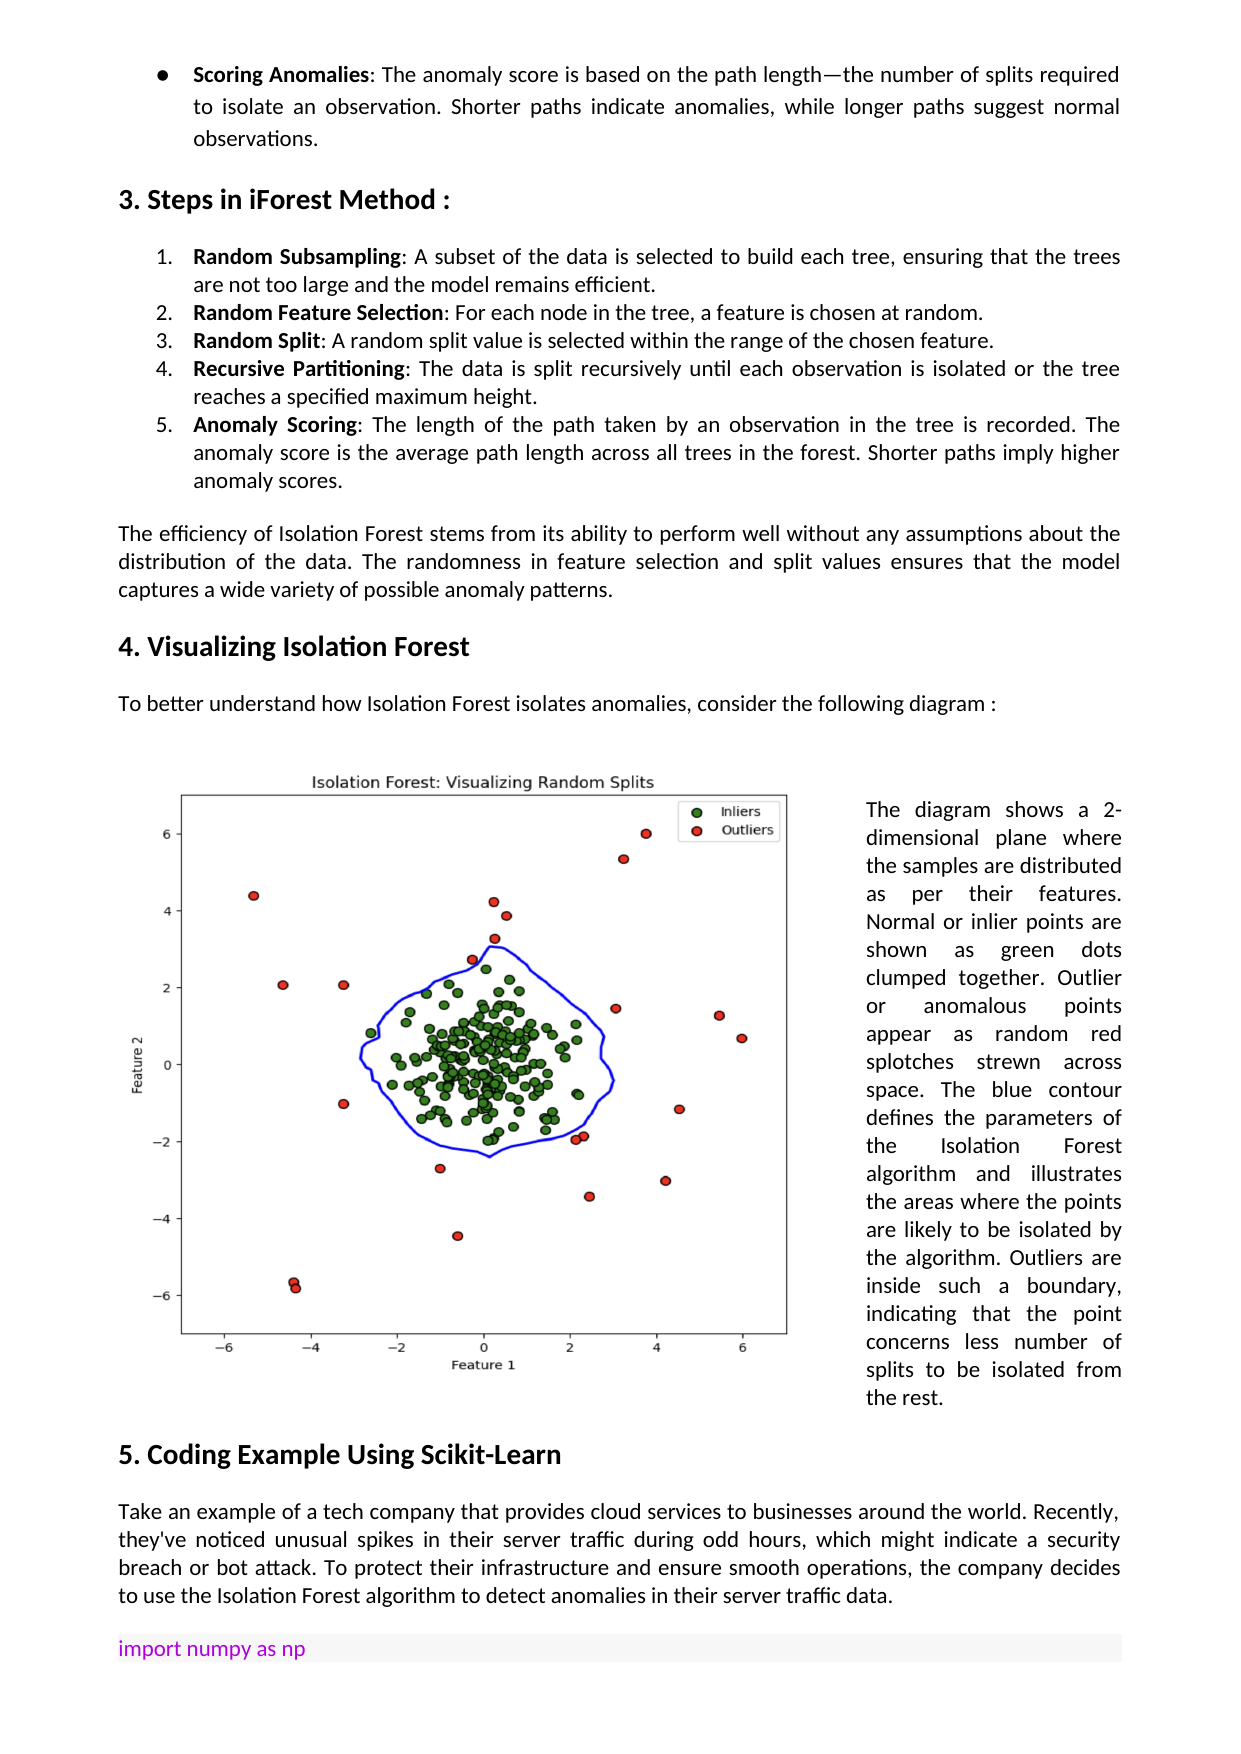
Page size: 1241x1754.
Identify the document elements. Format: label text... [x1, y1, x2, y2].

list Anomaly Scoring: The length of the path taken by an observation in the tree is recorded. The anomaly score is the average path length across all trees in the forest. Shorter paths imply higher anomaly scores. [156, 410, 1122, 494]
text To better understand how Isolation Forest isolates anomalies, consider the following diagram : [118, 689, 1122, 717]
list Recursive Partitioning: The data is split recursively until each observation is isolated or the tree reaches a specified maximum height. [156, 354, 1122, 410]
list Scoring Anomalies: The anomaly score is based on the path length—the number of splits required to isolate an observation. Shorter paths indicate anomalies, while longer paths suggest normal observations. [156, 60, 1122, 152]
picture [121, 760, 847, 1375]
list Random Subsampling: A subset of the data is selected to build each tree, ensuring that the trees are not too large and the model remains efficient. [156, 242, 1122, 298]
list Random Split: A random split value is selected within the range of the chosen feature. [156, 326, 1122, 354]
text The efficiency of Isolation Forest stems from its ability to perform well without any assumptions about the distribution of the data. The randomness in feature selection and split values ensures that the model captures a wide variety of possible anomaly patterns. [118, 519, 1122, 603]
list Random Feature Selection: For each node in the tree, a feature is chosen at random. [156, 298, 1122, 326]
subtitle 4. Visualizing Isolation Forest [118, 628, 1122, 664]
text import numpy as np [118, 1634, 1122, 1662]
text Take an example of a tech company that provides cloud services to businesses around the world. Recently, they've noticed unusual spikes in their server traffic during odd hours, which might indicate a security breach or bot attack. To protect their infrastructure and ensure smooth operations, the company decides to use the Isolation Forest algorithm to detect anomalies in their server traffic data. [118, 1497, 1122, 1609]
subtitle 3. Steps in iForest Method : [118, 181, 1122, 217]
subtitle 5. Coding Example Using Scikit-Learn [118, 1436, 1122, 1472]
